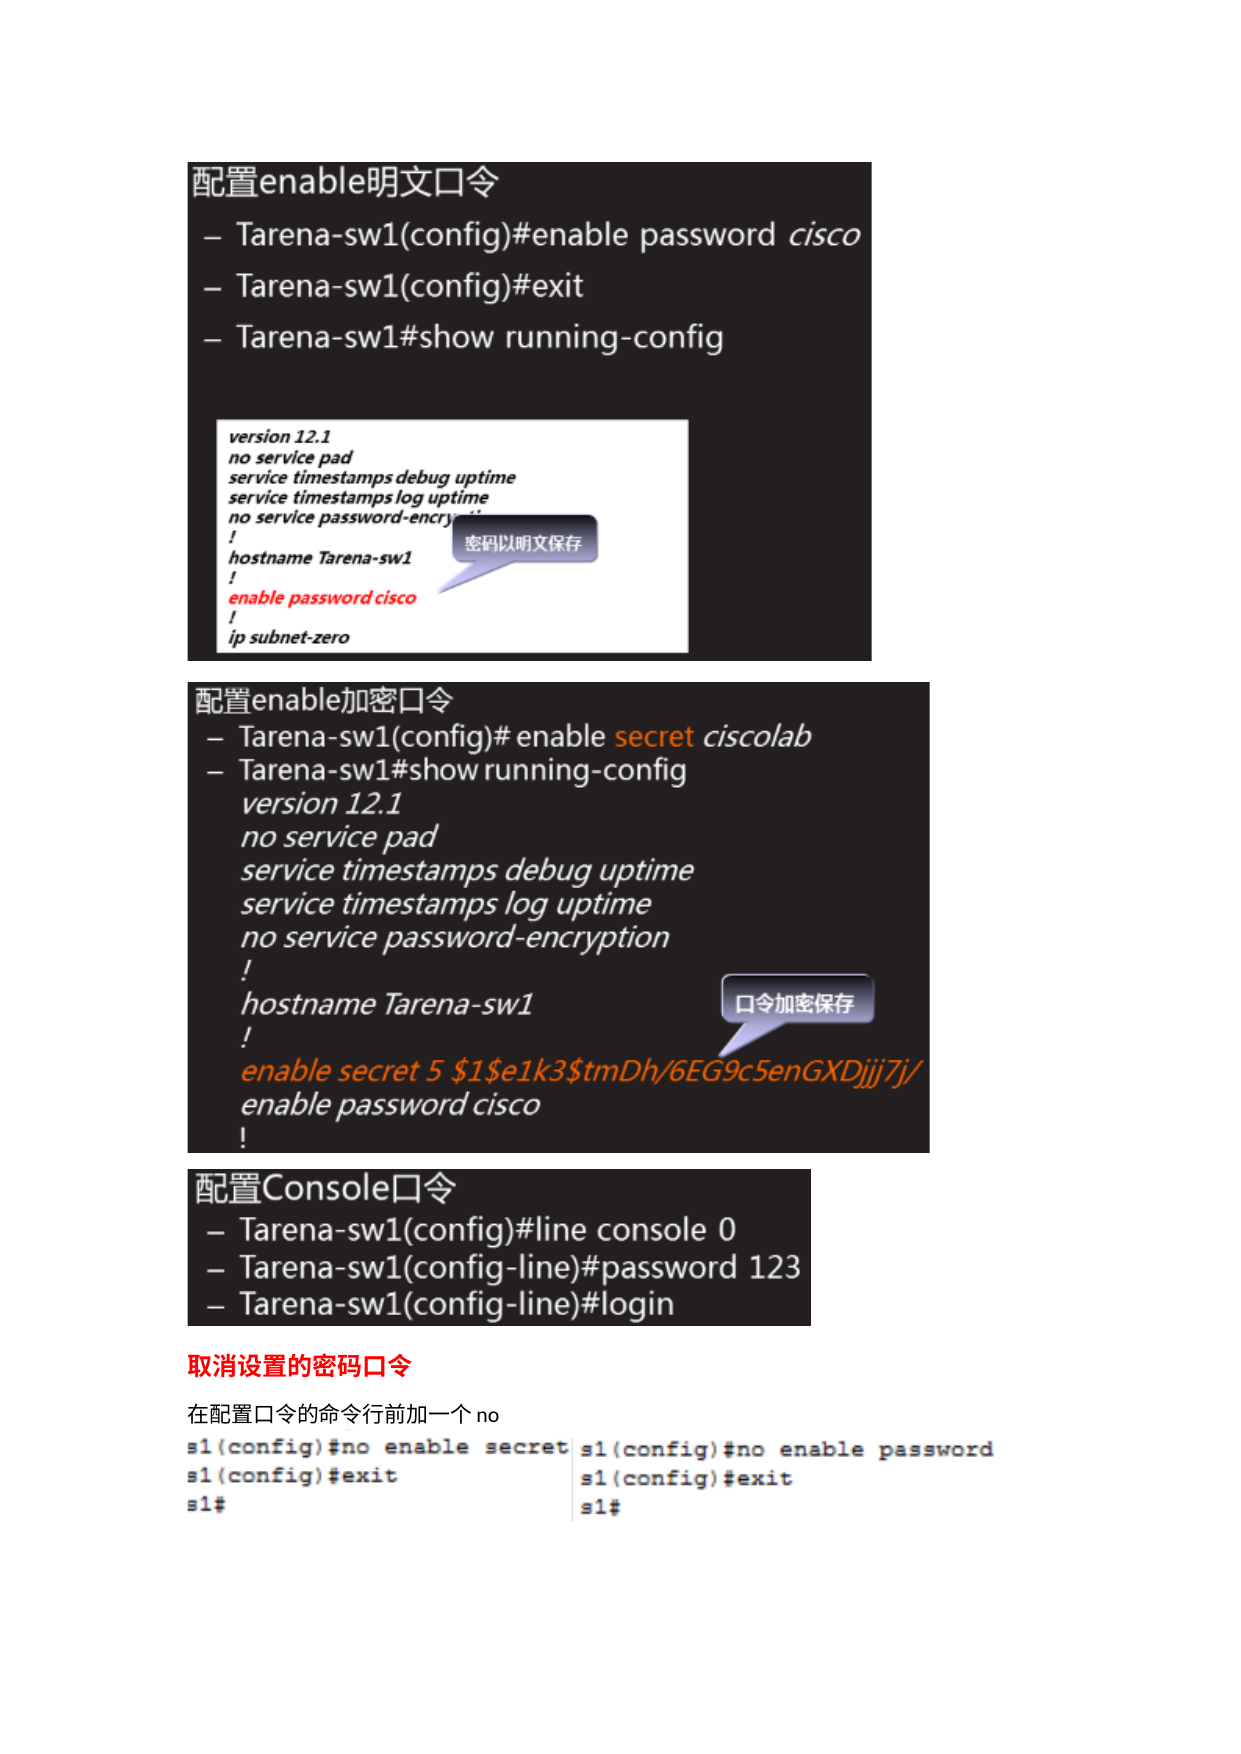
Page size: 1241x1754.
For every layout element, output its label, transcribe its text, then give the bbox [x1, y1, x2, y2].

picture [187, 1429, 1008, 1522]
picture [187, 162, 872, 661]
picture [187, 1169, 811, 1326]
text 取消设置的密码口令 [187, 1332, 1053, 1397]
text 在配置口令的命令行前加一个no [187, 1397, 1053, 1429]
picture [187, 682, 930, 1153]
